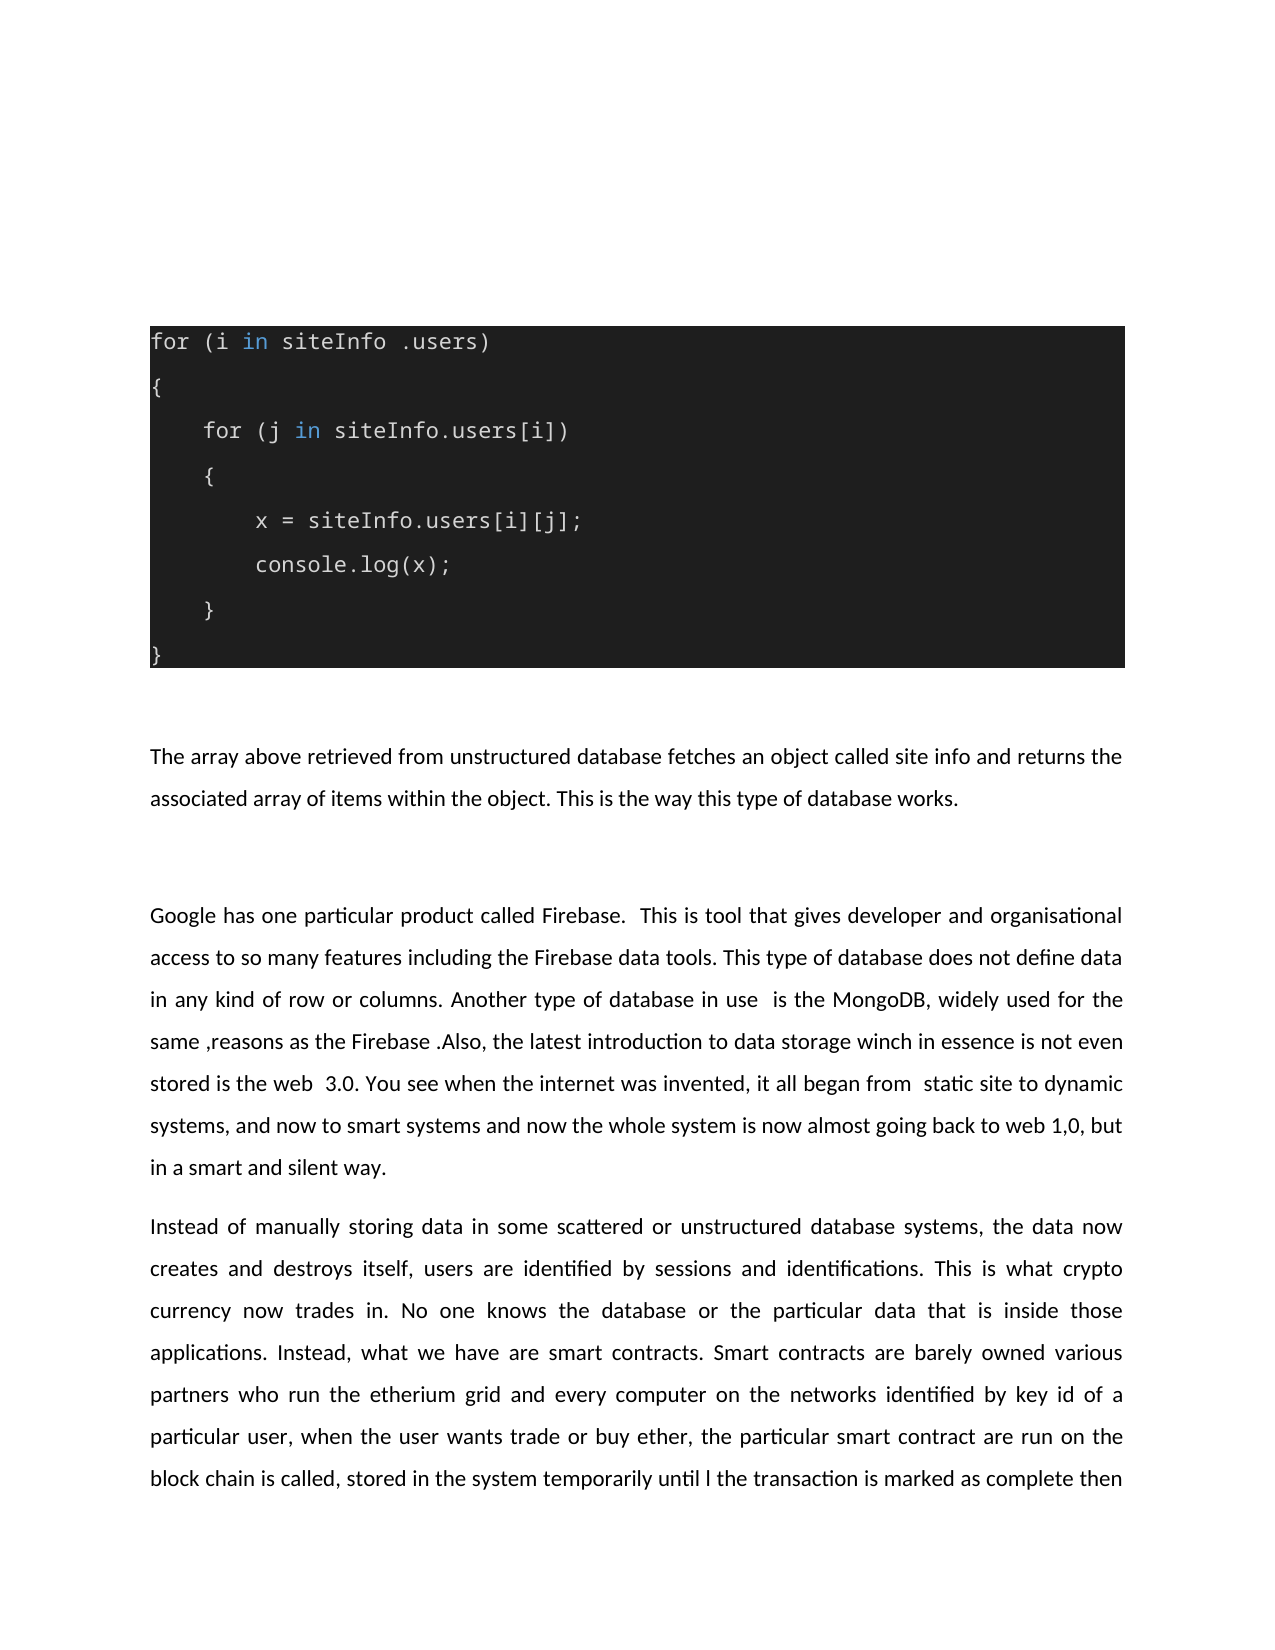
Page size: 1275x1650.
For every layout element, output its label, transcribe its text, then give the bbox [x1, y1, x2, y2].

text } [150, 594, 1125, 624]
text for (j in siteInfo.users[i]) [150, 415, 1125, 445]
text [150, 1212, 1125, 1492]
text console.log(x); [150, 549, 1125, 579]
text Google has one particular product called Firebase. This is tool that gives developer and organisational access to so many features including the Firebase data tools. This type of database does not define data in any kind of row or columns. Another type of database in use is the MongoDB, widely used for the same ,reasons as the Firebase .Also, the latest introduction to data storage winch in essence is not even stored is the web 3.0. You see when the internet was invented, it all began from static site to dynamic systems, and now to smart systems and now the whole system is now almost going back to web 1,0, but in a smart and silent way. [150, 901, 1125, 1181]
text { [150, 371, 1125, 400]
text for (i in siteInfo .users) [150, 326, 1125, 356]
text x = siteInfo.users[i][j]; [150, 505, 1125, 534]
text The array above retrieved from unstructured database fetches an object called site info and returns the associated array of items within the object. This is the way this type of database works. [150, 742, 1125, 812]
text } [150, 639, 1125, 668]
text { [150, 460, 1125, 490]
